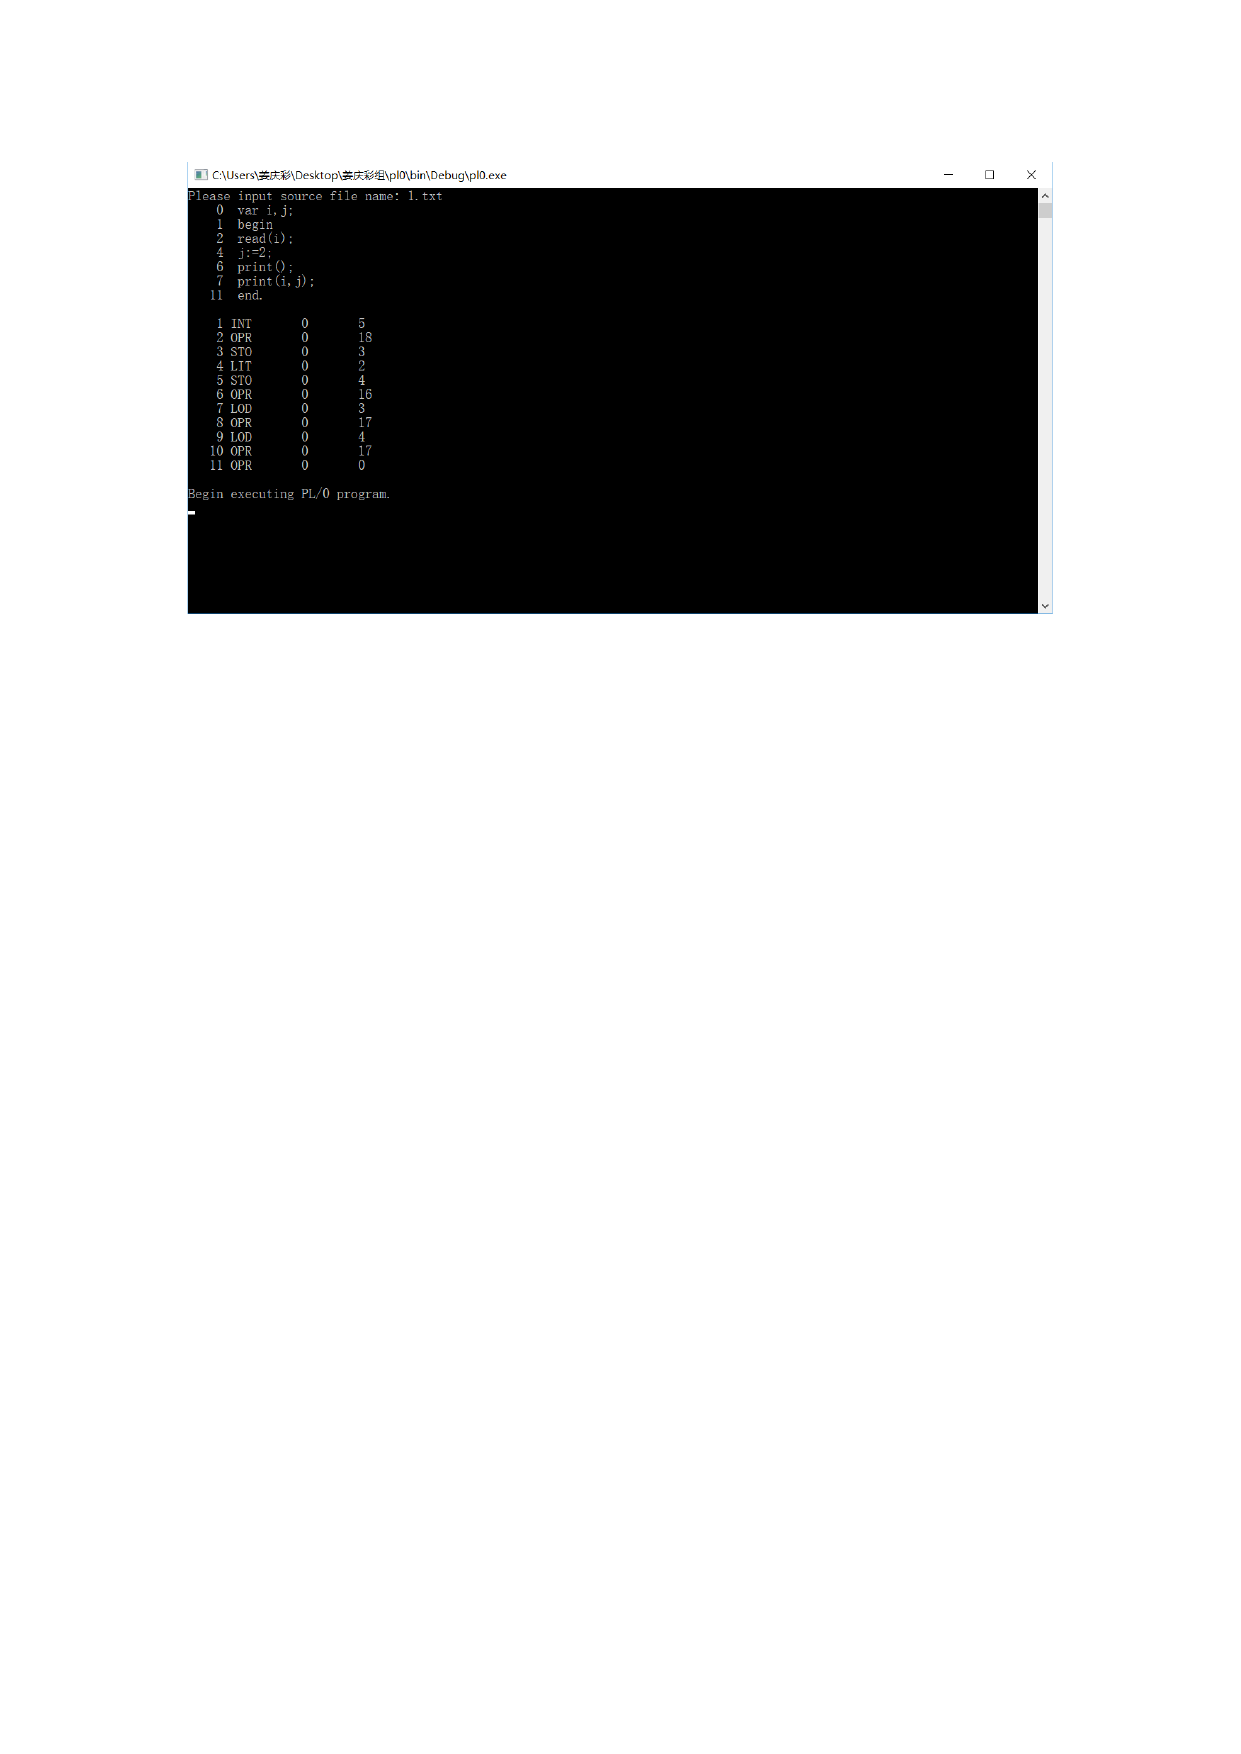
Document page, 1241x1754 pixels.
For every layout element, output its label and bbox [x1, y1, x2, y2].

picture [187, 162, 1053, 614]
